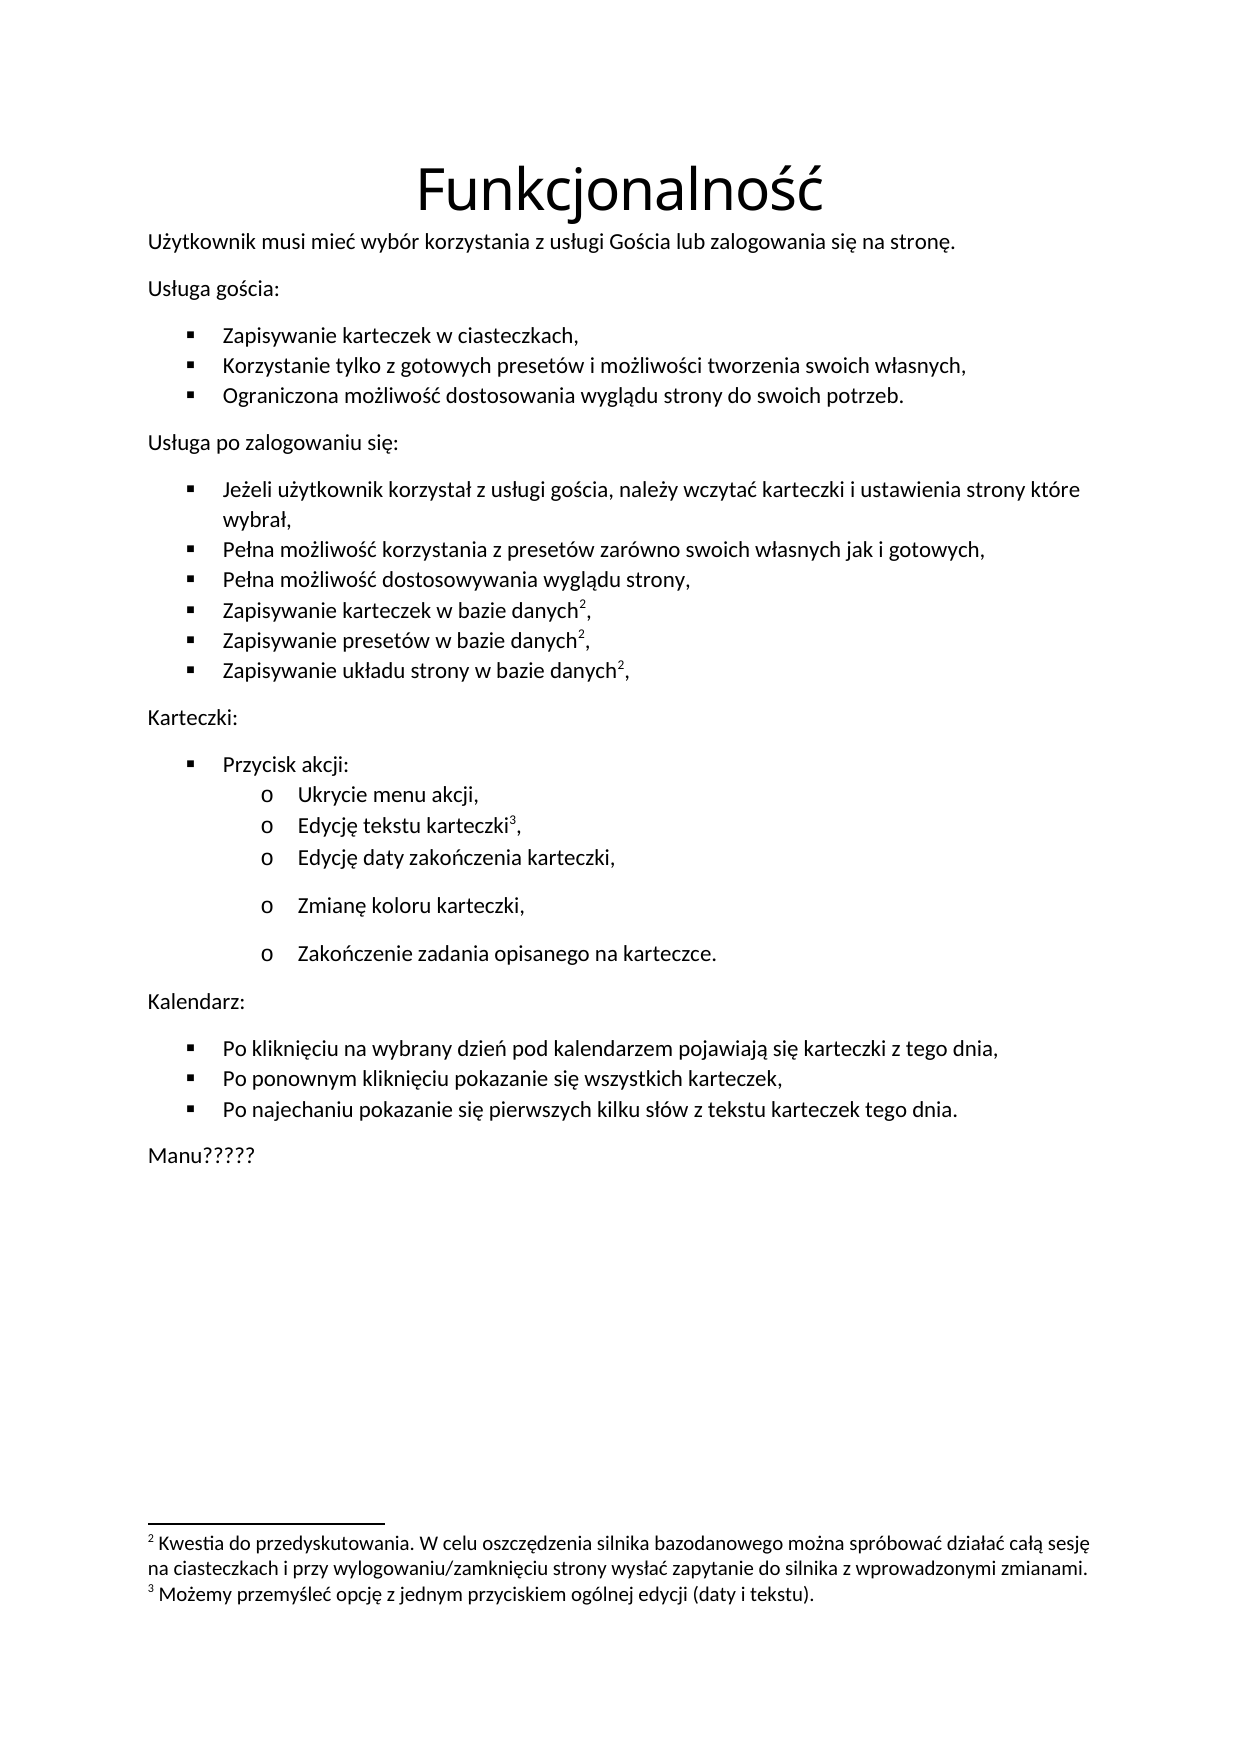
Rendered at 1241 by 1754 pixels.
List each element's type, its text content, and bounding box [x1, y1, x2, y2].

list Pełna możliwość dostosowywania wyglądu strony, [185, 566, 1093, 594]
list Po kliknięciu na wybrany dzień pod kalendarzem pojawiają się karteczki z tego dnia, [185, 1034, 1093, 1062]
list Korzystanie tylko z gotowych presetów i możliwości tworzenia swoich własnych, [185, 351, 1093, 379]
list Po ponownym kliknięciu pokazanie się wszystkich karteczek, [185, 1064, 1093, 1093]
text Usługa po zalogowaniu się: [148, 428, 1093, 456]
list Zmianę koloru karteczki, [260, 891, 1093, 920]
list Zapisywanie presetów w bazie danych2, [185, 626, 1093, 654]
list Ukrycie menu akcji, [260, 780, 1093, 809]
text Karteczki: [148, 703, 1093, 731]
text Użytkownik musi mieć wybór korzystania z usługi Gościa lub zalogowania się na stronę. [148, 227, 1093, 255]
list Zapisywanie układu strony w bazie danych2, [185, 656, 1093, 684]
list Jeżeli użytkownik korzystał z usługi gościa, należy wczytać karteczki i ustawienia strony które wybrał, [185, 475, 1093, 533]
list Zakończenie zadania opisanego na karteczce. [260, 939, 1093, 968]
list Zapisywanie karteczek w ciasteczkach, [185, 321, 1093, 349]
text Kalendarz: [148, 987, 1093, 1016]
list Pełna możliwość korzystania z presetów zarówno swoich własnych jak i gotowych, [185, 535, 1093, 563]
list Ograniczona możliwość dostosowania wyglądu strony do swoich potrzeb. [185, 381, 1093, 409]
text Usługa gościa: [148, 274, 1093, 302]
list Zapisywanie karteczek w bazie danych, [185, 596, 1093, 624]
list Edycję tekstu karteczki, [260, 812, 1093, 841]
text Manu????? [148, 1142, 1093, 1170]
list Edycję daty zakończenia karteczki, [260, 843, 1093, 872]
list Przycisk akcji: [185, 750, 1093, 778]
list Po najechaniu pokazanie się pierwszych kilku słów z tekstu karteczek tego dnia. [185, 1095, 1093, 1123]
title Funkcjonalność [148, 148, 1093, 227]
